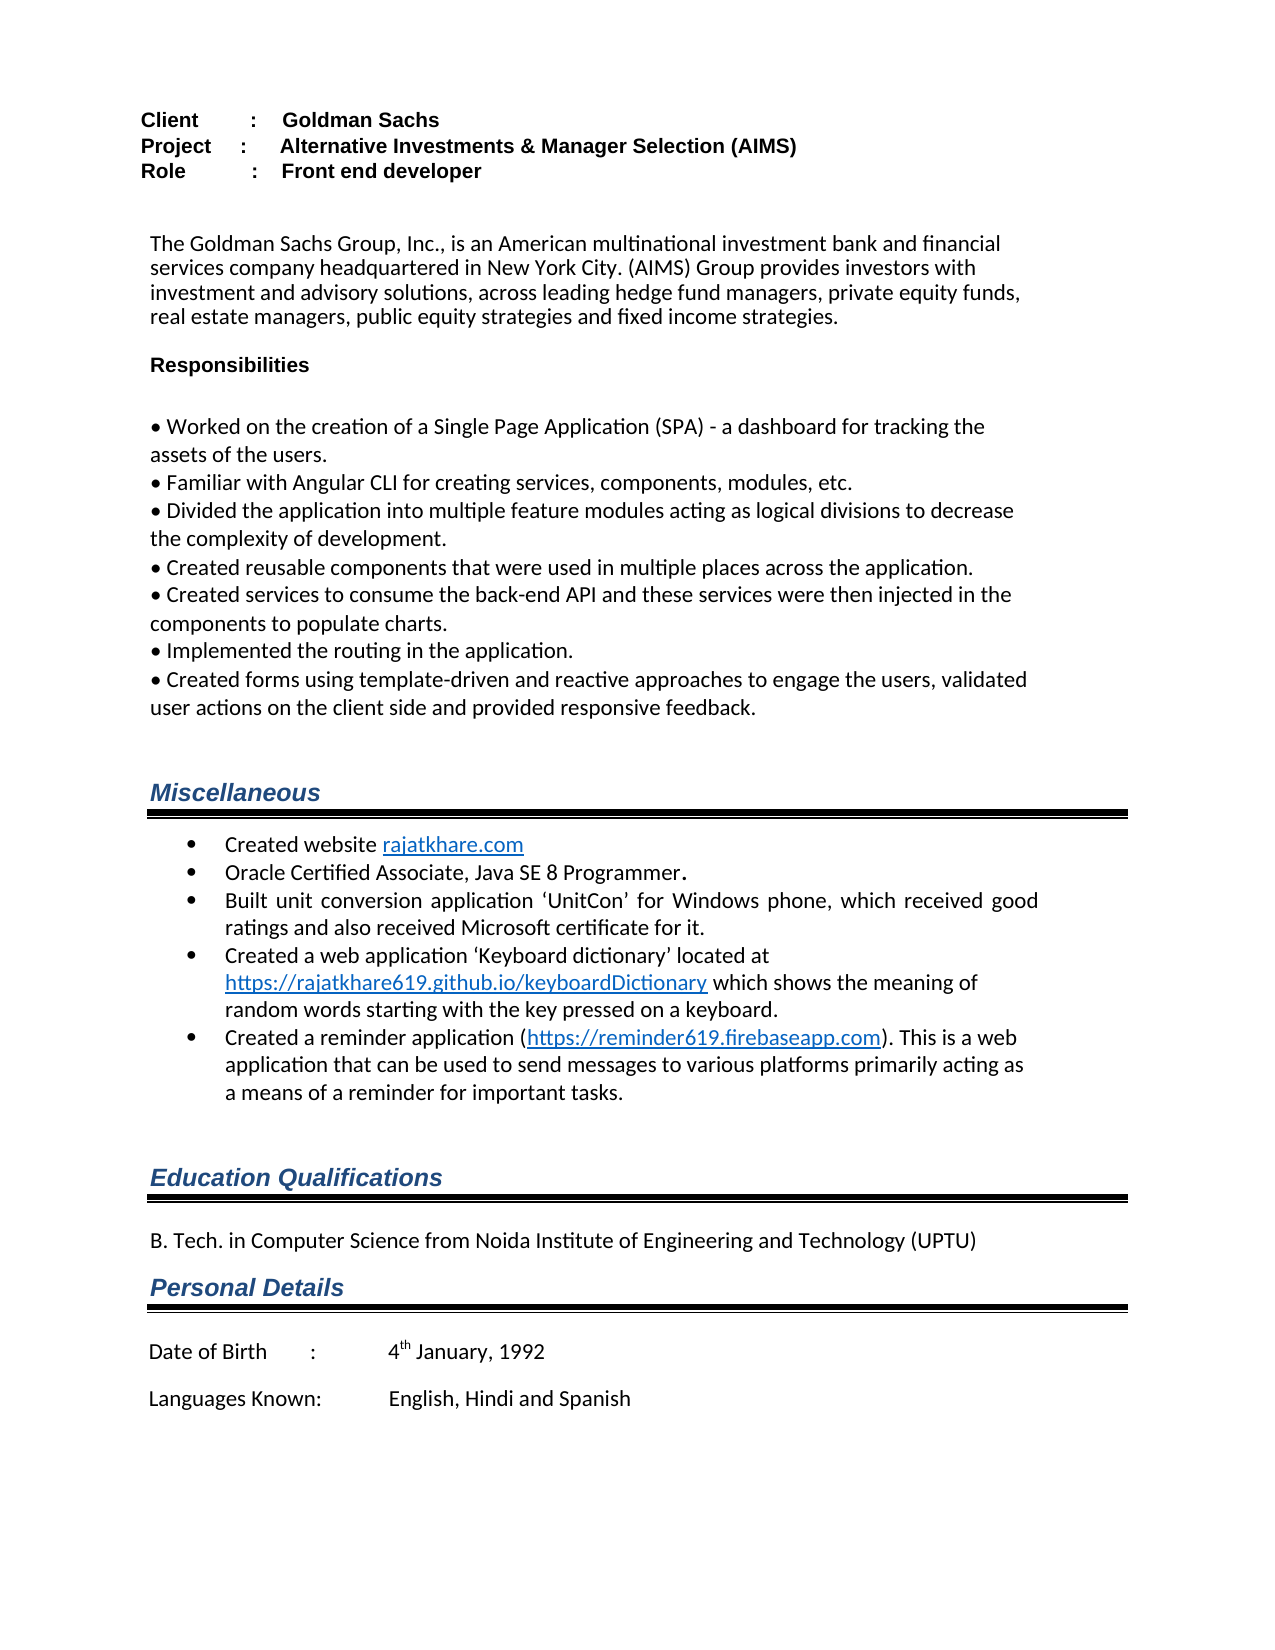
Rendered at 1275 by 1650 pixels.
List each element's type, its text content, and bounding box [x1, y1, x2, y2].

list Created a web application ‘Keyboard dictionary’ located at https://rajatkhare619.github.io/keyboardDictionary which shows the meaning of random words starting with the key pressed on a keyboard. [187, 941, 1039, 1023]
text Responsibilities [150, 354, 1039, 377]
table_header Client [141, 74, 227, 133]
text • Familiar with Angular CLI for creating services, components, modules, etc. [150, 468, 1039, 497]
table_cell Project : [141, 133, 257, 158]
list Created a reminder application (https://reminder619.firebaseapp.com). This is a web application that can be used to send messages to various platforms primarily acting as a means of a reminder for important tasks. [187, 1023, 1039, 1106]
text • Implemented the routing in the application. [150, 637, 1039, 665]
table_header Goldman Sachs [257, 74, 1181, 133]
text Date of Birth : 4th January, 1992 [148, 1337, 1039, 1365]
text • Created forms using template-driven and reactive approaches to engage the users, validated user actions on the client side and provided responsive feedback. [150, 665, 1039, 721]
text Miscellaneous [150, 778, 1039, 807]
text • Created services to consume the back-end API and these services were then injected in the components to populate charts. [150, 581, 1039, 637]
table_header : [227, 74, 257, 133]
text • Divided the application into multiple feature modules acting as logical divisions to decrease the complexity of development. [150, 497, 1039, 553]
text • Worked on the creation of a Single Page Application (SPA) - a dashboard for tracking the assets of the users. [150, 412, 1039, 468]
text B. Tech. in Computer Science from Noida Institute of Engineering and Technology (UPTU) [150, 1226, 1039, 1254]
text • Created reusable components that were used in multiple places across the application. [150, 553, 1039, 581]
table_cell : Front end developer [227, 158, 1181, 183]
table_cell Role [141, 158, 227, 183]
text Personal Details [150, 1273, 1039, 1302]
list Created website rajatkhare.com [187, 830, 1039, 858]
list Built unit conversion application ‘UnitCon’ for Windows phone, which received good ratings and also received Microsoft certificate for it. [187, 886, 1039, 941]
text Languages Known: English, Hindi and Spanish [148, 1384, 1039, 1412]
text The Goldman Sachs Group, Inc., is an American multinational investment bank and financial services company headquartered in New York City. (AIMS) Group provides investors with investment and advisory solutions, across leading hedge fund managers, private equity funds, real estate managers, public equity strategies and fixed income strategies. [150, 232, 1039, 329]
table_cell Alternative Investments & Manager Selection (AIMS) [257, 133, 1181, 158]
text Education Qualifications [150, 1163, 1039, 1191]
list Oracle Certified Associate, Java SE 8 Programmer. [187, 858, 1039, 886]
